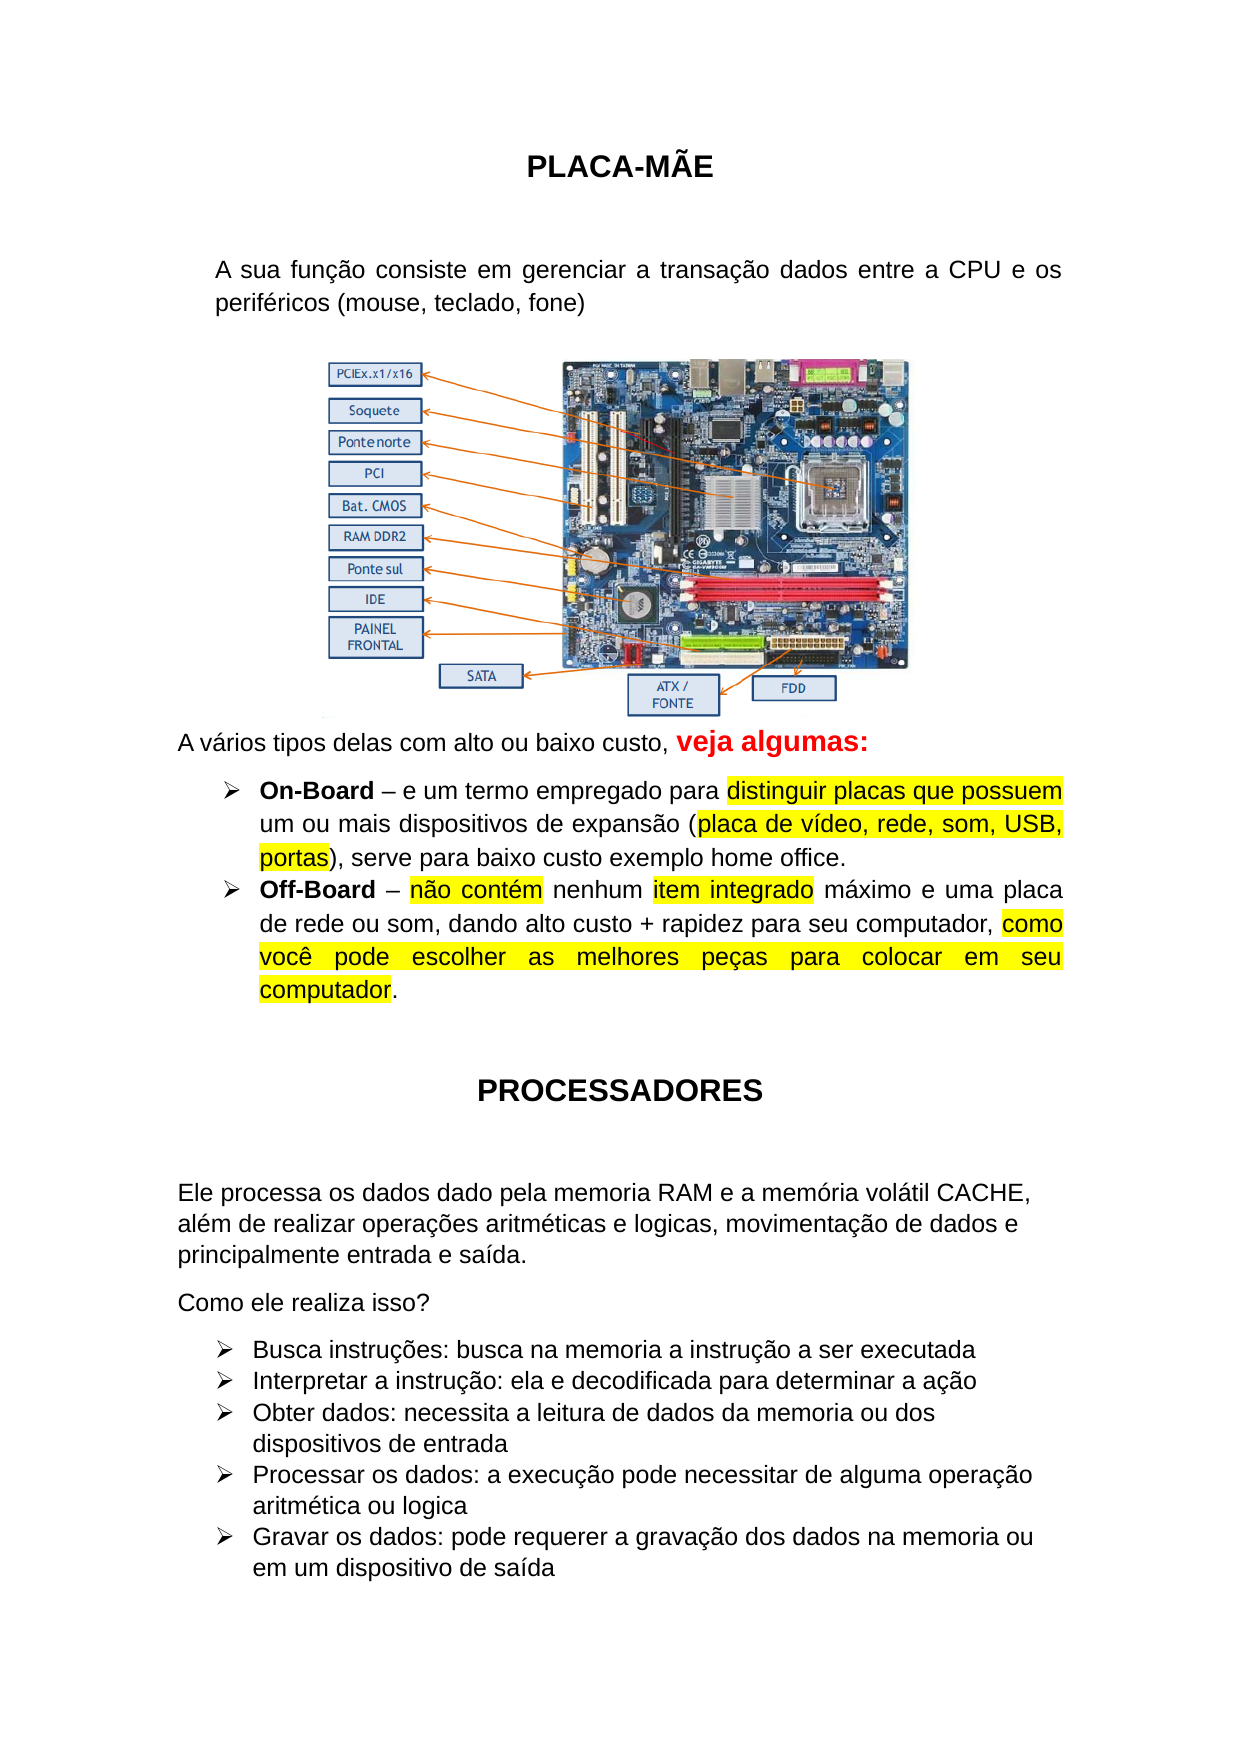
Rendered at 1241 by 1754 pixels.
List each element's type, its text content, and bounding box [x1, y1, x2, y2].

list Gravar os dados: pode requerer a gravação dos dados na memoria ou em um dispositivo de saída [215, 1522, 1063, 1582]
list Interpretar a instrução: ela e decodificada para determinar a ação [215, 1366, 1063, 1395]
text PLACA-MÃE [177, 148, 1063, 183]
text Como ele realiza isso? [177, 1287, 1063, 1316]
text A vários tipos delas com alto ou baixo custo, veja algumas: [177, 723, 1063, 757]
list Off-Board – não contém nenhum item integrado máximo e uma placa de rede ou som, dando alto custo + rapidez para seu computador, como você pode escolher as melhores peças para colocar em seu computador. [222, 876, 1063, 1003]
picture [321, 359, 915, 718]
text A sua função consiste em gerenciar a transação dados entre a CPU e os periféricos (mouse, teclado, fone) [215, 255, 1063, 317]
list Obter dados: necessita a leitura de dados da memoria ou dos dispositivos de entrada [215, 1397, 1063, 1457]
list Processar os dados: a execução pode necessitar de alguma operação aritmética ou logica [215, 1460, 1063, 1519]
text Ele processa os dados dado pela memoria RAM e a memória volátil CACHE, além de realizar operações aritméticas e logicas, movimentação de dados e principalmente entrada e saída. [177, 1178, 1063, 1268]
list On-Board – e um termo empregado para distinguir placas que possuem um ou mais dispositivos de expansão (placa de vídeo, rede, som, USB, portas), serve para baixo custo exemplo home office. [222, 776, 1063, 871]
text PROCESSADORES [177, 1072, 1063, 1108]
list Busca instruções: busca na memoria a instrução a ser executada [215, 1335, 1063, 1364]
